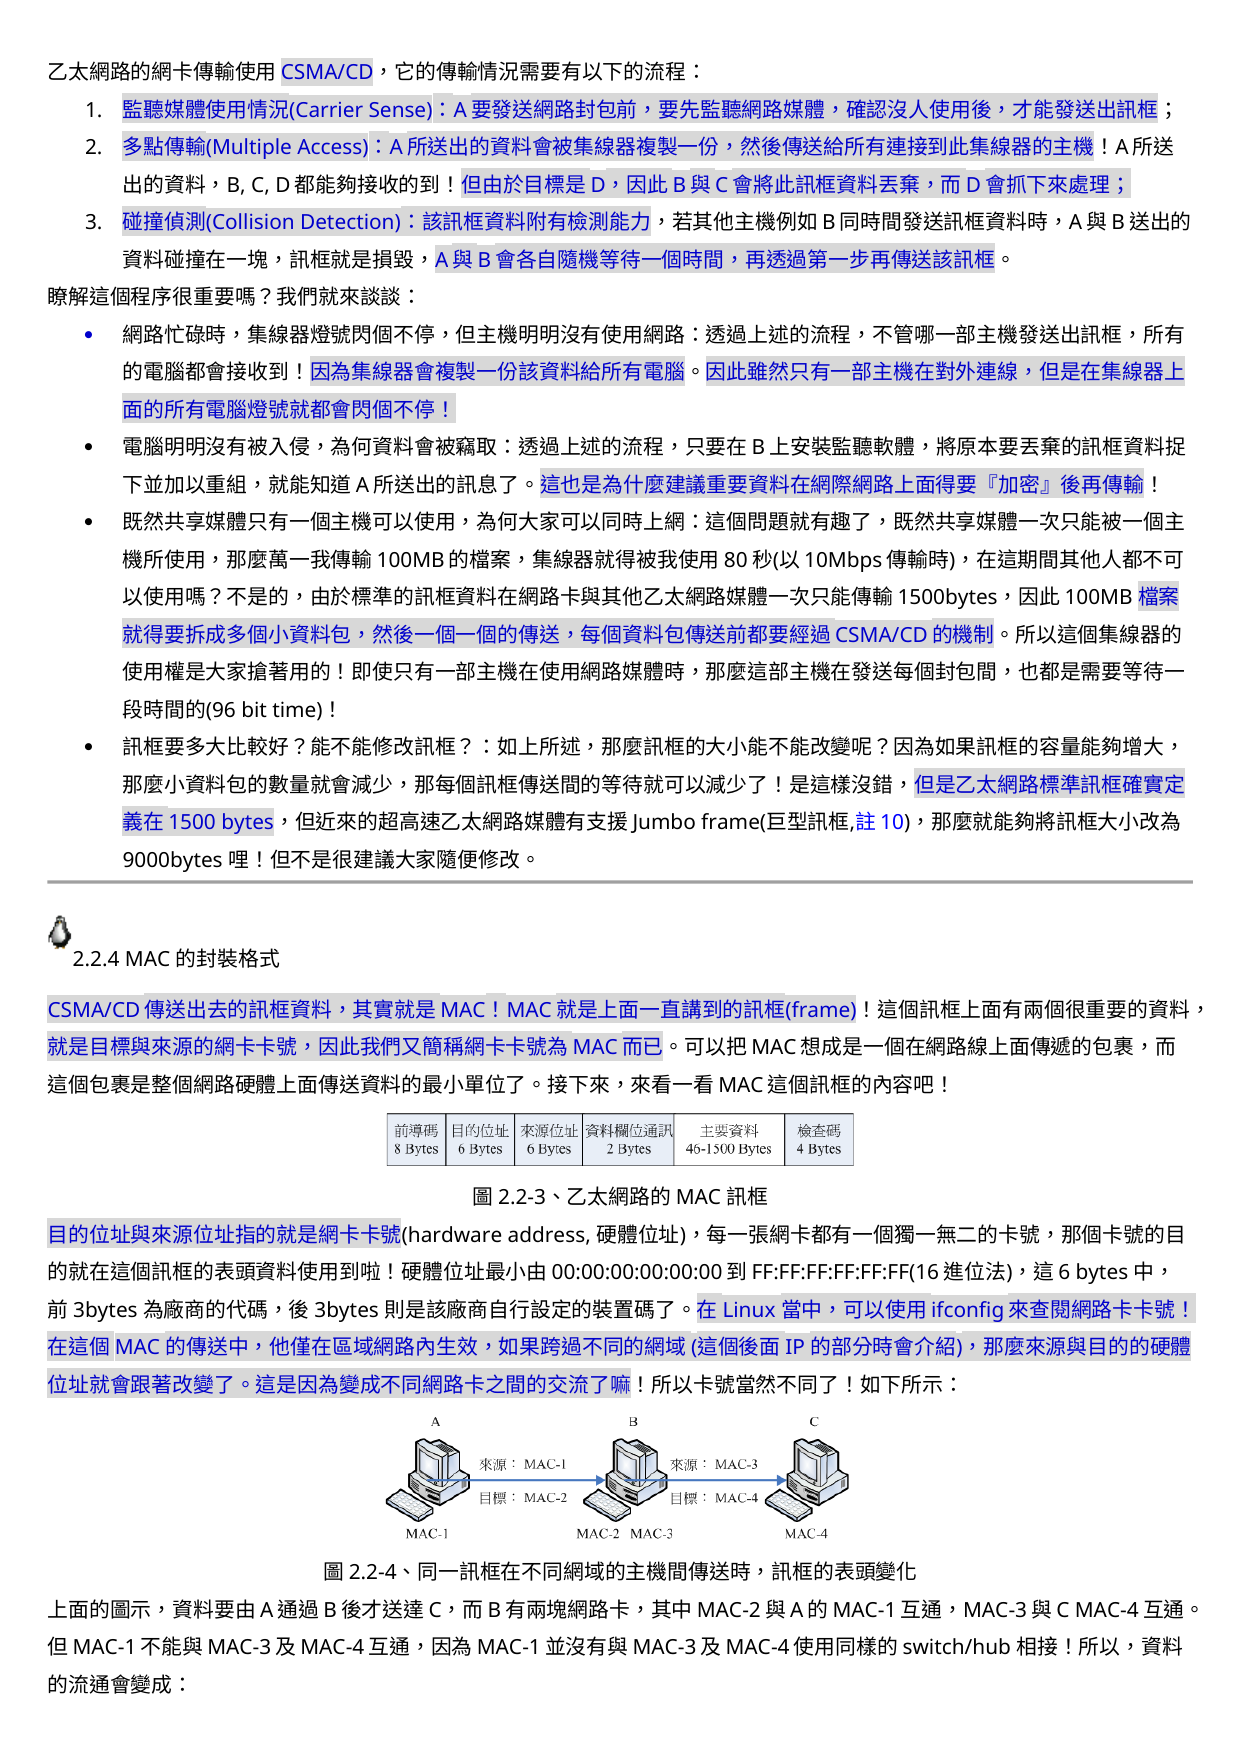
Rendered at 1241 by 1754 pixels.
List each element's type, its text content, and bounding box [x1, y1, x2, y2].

text 瞭解這個程序很重要嗎？我們就來談談： [47, 277, 1193, 314]
list 碰撞偵測(Collision Detection)：該訊框資料附有檢測能力，若其他主機例如B同時間發送訊框資料時，A與B送出的資料碰撞在一塊，訊框就是損毀，A與B會各自隨機等待一個時間，再透過第一步再傳送該訊框。 [85, 202, 1193, 277]
text CSMA/CD傳送出去的訊框資料，其實就是MAC！MAC就是上面一直講到的訊框(frame)！這個訊框上面有兩個很重要的資料，就是目標與來源的網卡卡號，因此我們又簡稱網卡卡號為MAC而已。可以把MAC想成是一個在網路線上面傳遞的包裹，而這個包裹是整個網路硬體上面傳送資料的最小單位了。接下來，來看一看MAC這個訊框的內容吧！ [47, 989, 1193, 1102]
picture [385, 1411, 855, 1542]
list 監聽媒體使用情況(Carrier Sense)：A要發送網路封包前，要先監聽網路媒體，確認沒人使用後，才能發送出訊框； [85, 89, 1193, 127]
text 2.2.4 MAC 的封裝格式 [47, 914, 1193, 989]
text 乙太網路的網卡傳輸使用CSMA/CD，它的傳輸情況需要有以下的流程： [47, 52, 1193, 89]
list 電腦明明沒有被入侵，為何資料會被竊取：透過上述的流程，只要在B上安裝監聽軟體，將原本要丟棄的訊框資料捉下並加以重組，就能知道A所送出的訊息了。這也是為什麼建議重要資料在網際網路上面得要『加密』後再傳輸！ [85, 427, 1193, 502]
text 圖 2.2-3、乙太網路的 MAC 訊框 [47, 1102, 1193, 1214]
picture [386, 1113, 854, 1166]
list 既然共享媒體只有一個主機可以使用，為何大家可以同時上網：這個問題就有趣了，既然共享媒體一次只能被一個主機所使用，那麼萬一我傳輸100MB的檔案，集線器就得被我使用80秒(以10Mbps傳輸時)，在這期間其他人都不可以使用嗎？不是的，由於標準的訊框資料在網路卡與其他乙太網路媒體一次只能傳輸1500bytes，因此100MB 檔案就得要拆成多個小資料包，然後一個一個的傳送，每個資料包傳送前都要經過CSMA/CD的機制。所以這個集線器的使用權是大家搶著用的！即使只有一部主機在使用網路媒體時，那麼這部主機在發送每個封包間，也都是需要等待一段時間的(96 bit time)！ [85, 502, 1193, 727]
text 上面的圖示，資料要由A通過B後才送達C，而B有兩塊網路卡，其中MAC-2與A的MAC-1互通，MAC-3與C MAC-4互通。但MAC-1不能與MAC-3及MAC-4互通，因為MAC-1並沒有與MAC-3及MAC-4使用同樣的 switch/hub 相接！所以，資料的流通會變成： [47, 1589, 1193, 1702]
list 訊框要多大比較好？能不能修改訊框？：如上所述，那麼訊框的大小能不能改變呢？因為如果訊框的容量能夠增大，那麼小資料包的數量就會減少，那每個訊框傳送間的等待就可以減少了！是這樣沒錯，但是乙太網路標準訊框確實定義在1500 bytes，但近來的超高速乙太網路媒體有支援Jumbo frame(巨型訊框,註10)，那麼就能夠將訊框大小改為 9000bytes 哩！但不是很建議大家隨便修改。 [85, 727, 1193, 877]
list 網路忙碌時，集線器燈號閃個不停，但主機明明沒有使用網路：透過上述的流程，不管哪一部主機發送出訊框，所有的電腦都會接收到！因為集線器會複製一份該資料給所有電腦。因此雖然只有一部主機在對外連線，但是在集線器上面的所有電腦燈號就都會閃個不停！ [85, 314, 1193, 427]
list 多點傳輸(Multiple Access)：A所送出的資料會被集線器複製一份，然後傳送給所有連接到此集線器的主機！A所送出的資料，B, C, D都能夠接收的到！但由於目標是D，因此B與C會將此訊框資料丟棄，而D會抓下來處理； [85, 127, 1193, 202]
picture [47, 914, 73, 951]
